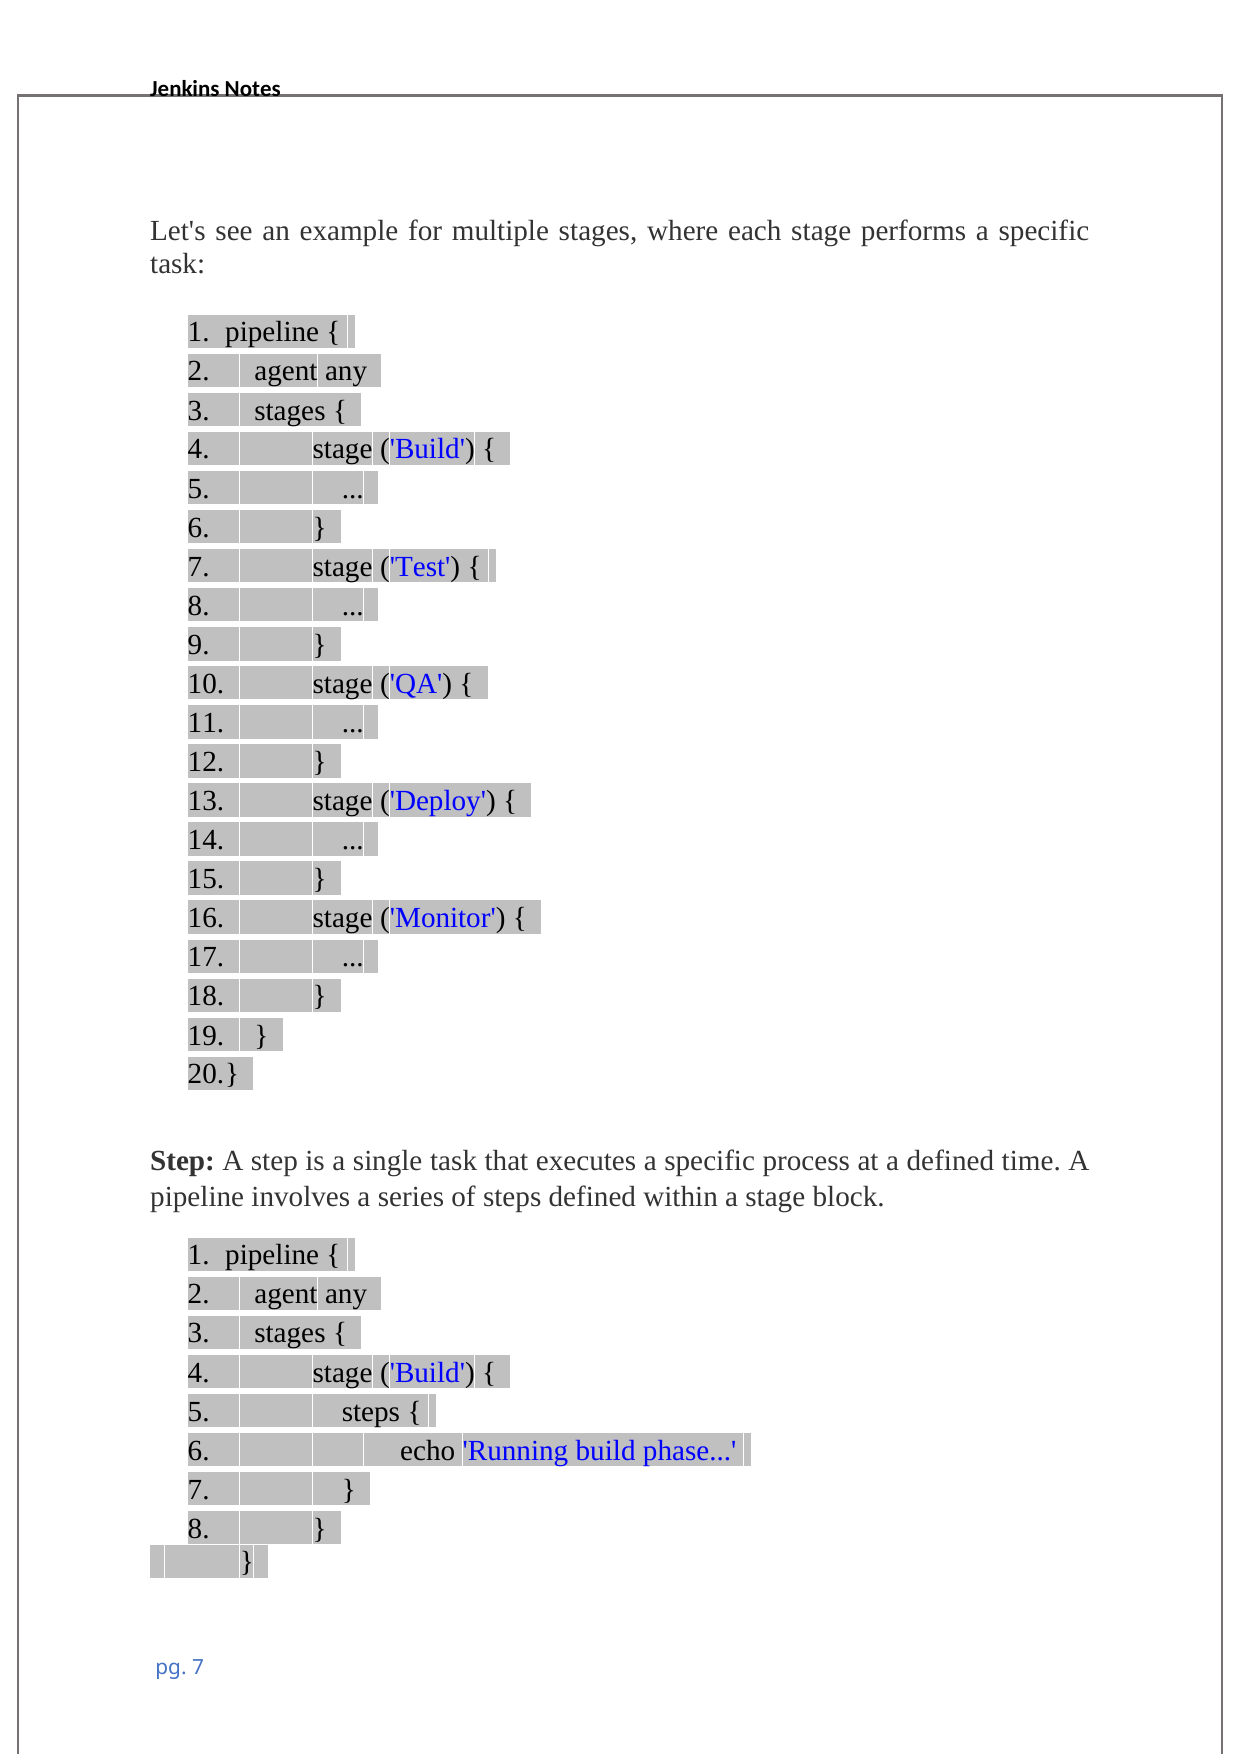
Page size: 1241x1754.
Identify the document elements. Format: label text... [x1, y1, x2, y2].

list ... [187, 699, 1090, 739]
list } [187, 1505, 1090, 1544]
list } [187, 621, 1090, 661]
text Let's see an example for multiple stages, where each stage performs a specific task: [150, 213, 1090, 280]
list stage ('Build') { [187, 426, 1090, 465]
list ... [187, 817, 1090, 856]
list ... [187, 465, 1090, 504]
list steps { [187, 1388, 1090, 1427]
list agent any [187, 348, 1090, 387]
list } [187, 1012, 1090, 1051]
list stages { [187, 387, 1090, 426]
list } [187, 739, 1090, 778]
list stage ('Monitor') { [187, 895, 1090, 934]
list pipeline { [187, 1232, 1090, 1271]
list } [187, 856, 1090, 895]
list } [187, 1466, 1090, 1505]
list } [187, 1051, 1090, 1090]
list stage ('Deploy') { [187, 778, 1090, 817]
list } [187, 504, 1090, 543]
list echo 'Running build phase...' [187, 1427, 1090, 1466]
list stage ('QA') { [187, 661, 1090, 699]
text Step: A step is a single task that executes a specific process at a defined time. A pipeline involves a series of steps defined within a stage block. [150, 1177, 1090, 1213]
list stage ('Test') { [187, 543, 1090, 582]
list stage ('Build') { [187, 1349, 1090, 1388]
list pipeline { [187, 309, 1090, 348]
text } [150, 1544, 1090, 1578]
list ... [187, 582, 1090, 621]
list ... [187, 934, 1090, 973]
list stages { [187, 1310, 1090, 1349]
list agent any [187, 1271, 1090, 1310]
list } [187, 973, 1090, 1012]
